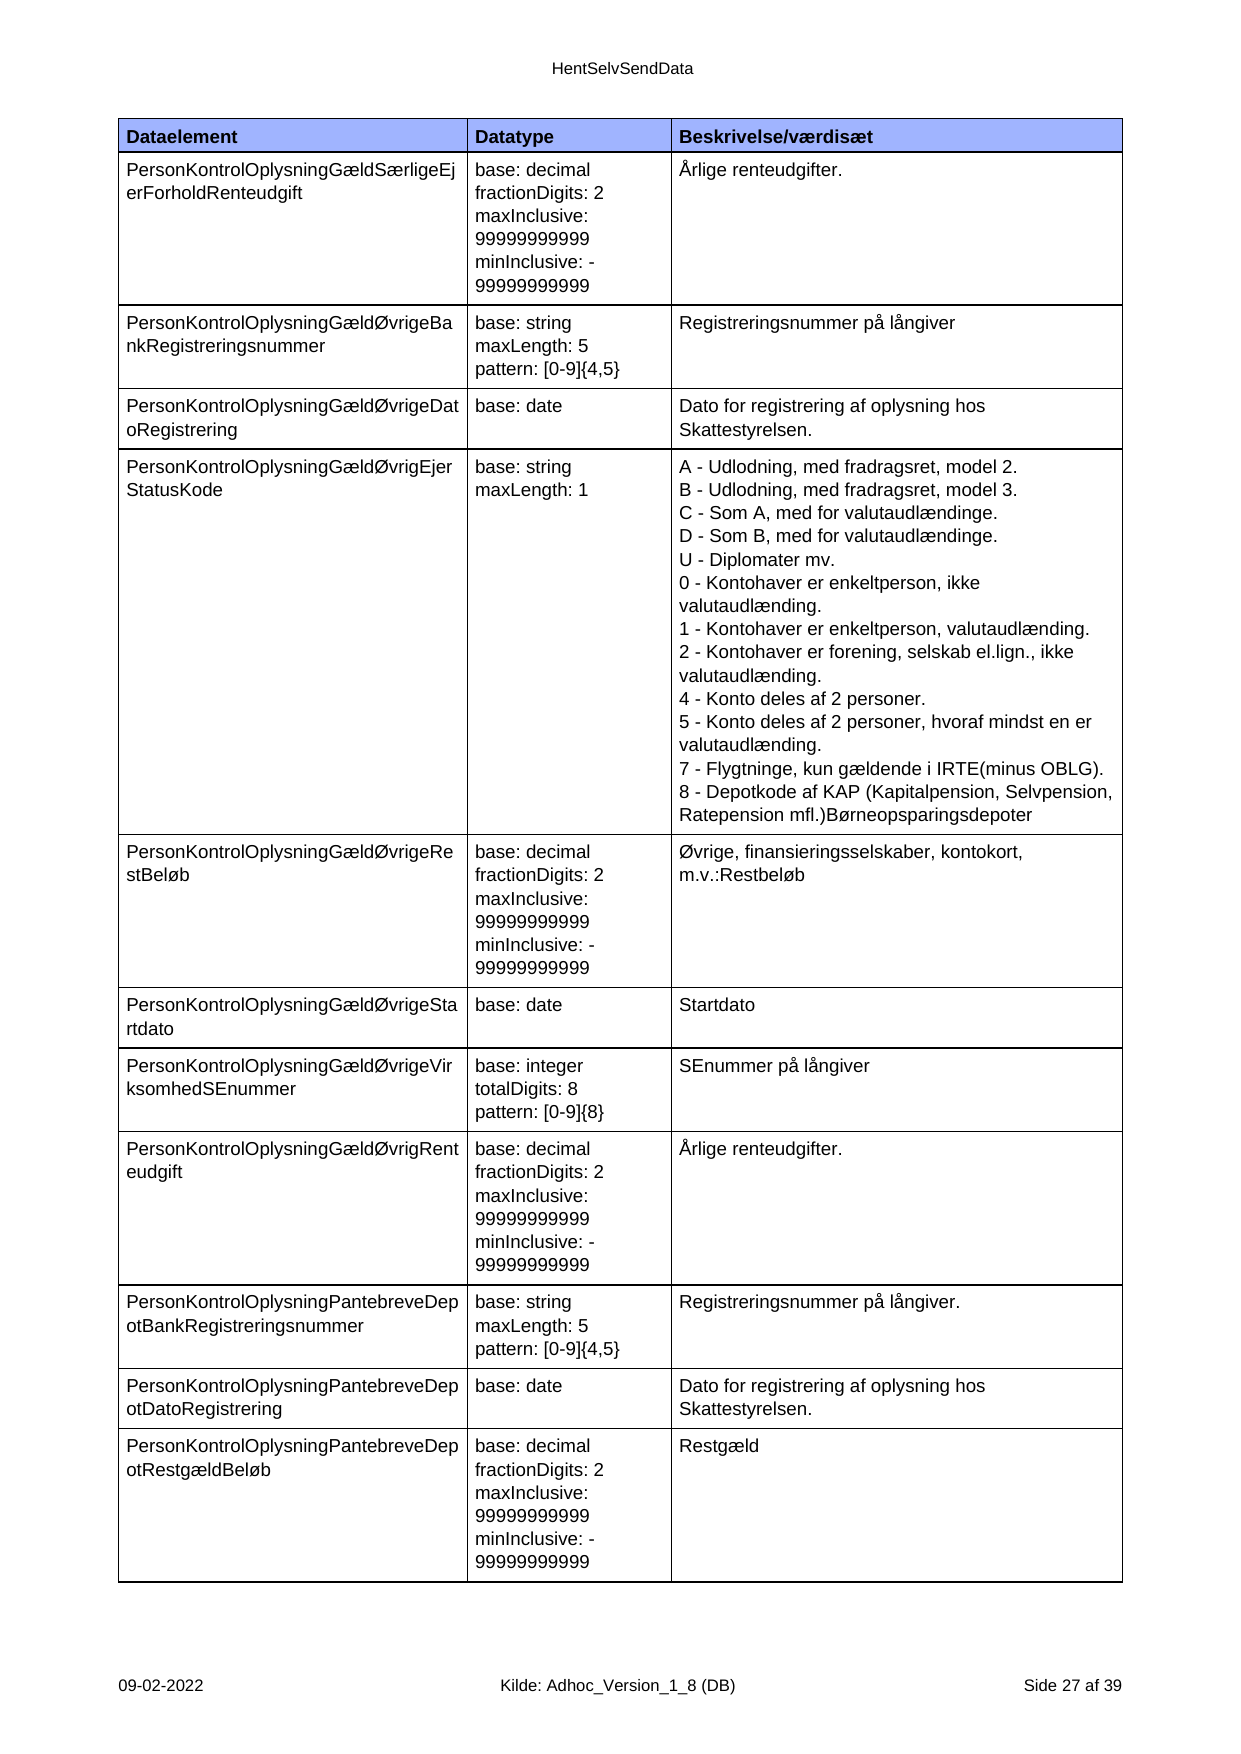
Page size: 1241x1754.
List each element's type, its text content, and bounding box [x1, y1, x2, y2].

table_cell Årlige renteudgifter. [672, 1132, 1122, 1284]
table_cell PersonKontrolOplysningGældSærligeEjerForholdRenteudgift [119, 153, 467, 304]
table_cell PersonKontrolOplysningGældØvrigeRestBeløb [119, 835, 467, 987]
table_cell PersonKontrolOplysningPantebreveDepotDatoRegistrering [119, 1369, 467, 1428]
table_cell Øvrige, finansieringsselskaber, kontokort, m.v.:Restbeløb [672, 835, 1122, 987]
table_cell PersonKontrolOplysningGældØvrigeStartdato [119, 988, 467, 1047]
table_cell base: date [468, 389, 671, 448]
table_cell Dato for registrering af oplysning hos Skattestyrelsen. [672, 1369, 1122, 1428]
table_cell base: decimal fractionDigits: 2 maxInclusive: 99999999999 minInclusive: -99999999999 [468, 835, 671, 987]
table_cell PersonKontrolOplysningGældØvrigeDatoRegistrering [119, 389, 467, 448]
table_cell Registreringsnummer på långiver. [672, 1286, 1122, 1367]
table_cell Registreringsnummer på långiver [672, 306, 1122, 388]
table_cell base: string maxLength: 5 pattern: [0-9]{4,5} [468, 306, 671, 388]
table_cell base: string maxLength: 5 pattern: [0-9]{4,5} [468, 1286, 671, 1367]
table_cell base: date [468, 1369, 671, 1428]
table_cell Dato for registrering af oplysning hos Skattestyrelsen. [672, 389, 1122, 448]
table_header Beskrivelse/værdisæt [672, 119, 1122, 151]
table_cell SEnummer på långiver [672, 1049, 1122, 1131]
table_cell base: integer totalDigits: 8 pattern: [0-9]{8} [468, 1049, 671, 1131]
table_cell Restgæld [672, 1429, 1122, 1581]
table_cell base: string maxLength: 1 [468, 450, 671, 833]
table_cell base: decimal fractionDigits: 2 maxInclusive: 99999999999 minInclusive: -99999999999 [468, 1132, 671, 1284]
table_cell base: decimal fractionDigits: 2 maxInclusive: 99999999999 minInclusive: -99999999999 [468, 1429, 671, 1581]
table_cell PersonKontrolOplysningGældØvrigEjerStatusKode [119, 450, 467, 833]
table_header Dataelement [119, 119, 467, 151]
table_cell Årlige renteudgifter. [672, 153, 1122, 304]
table_cell PersonKontrolOplysningGældØvrigeVirksomhedSEnummer [119, 1049, 467, 1131]
table_header Datatype [468, 119, 671, 151]
table_cell base: date [468, 988, 671, 1047]
table_cell Startdato [672, 988, 1122, 1047]
table_cell PersonKontrolOplysningPantebreveDepotRestgældBeløb [119, 1429, 467, 1581]
table_cell base: decimal fractionDigits: 2 maxInclusive: 99999999999 minInclusive: -99999999999 [468, 153, 671, 304]
table_cell PersonKontrolOplysningPantebreveDepotBankRegistreringsnummer [119, 1286, 467, 1367]
table_cell PersonKontrolOplysningGældØvrigRenteudgift [119, 1132, 467, 1284]
table_cell PersonKontrolOplysningGældØvrigeBankRegistreringsnummer [119, 306, 467, 388]
